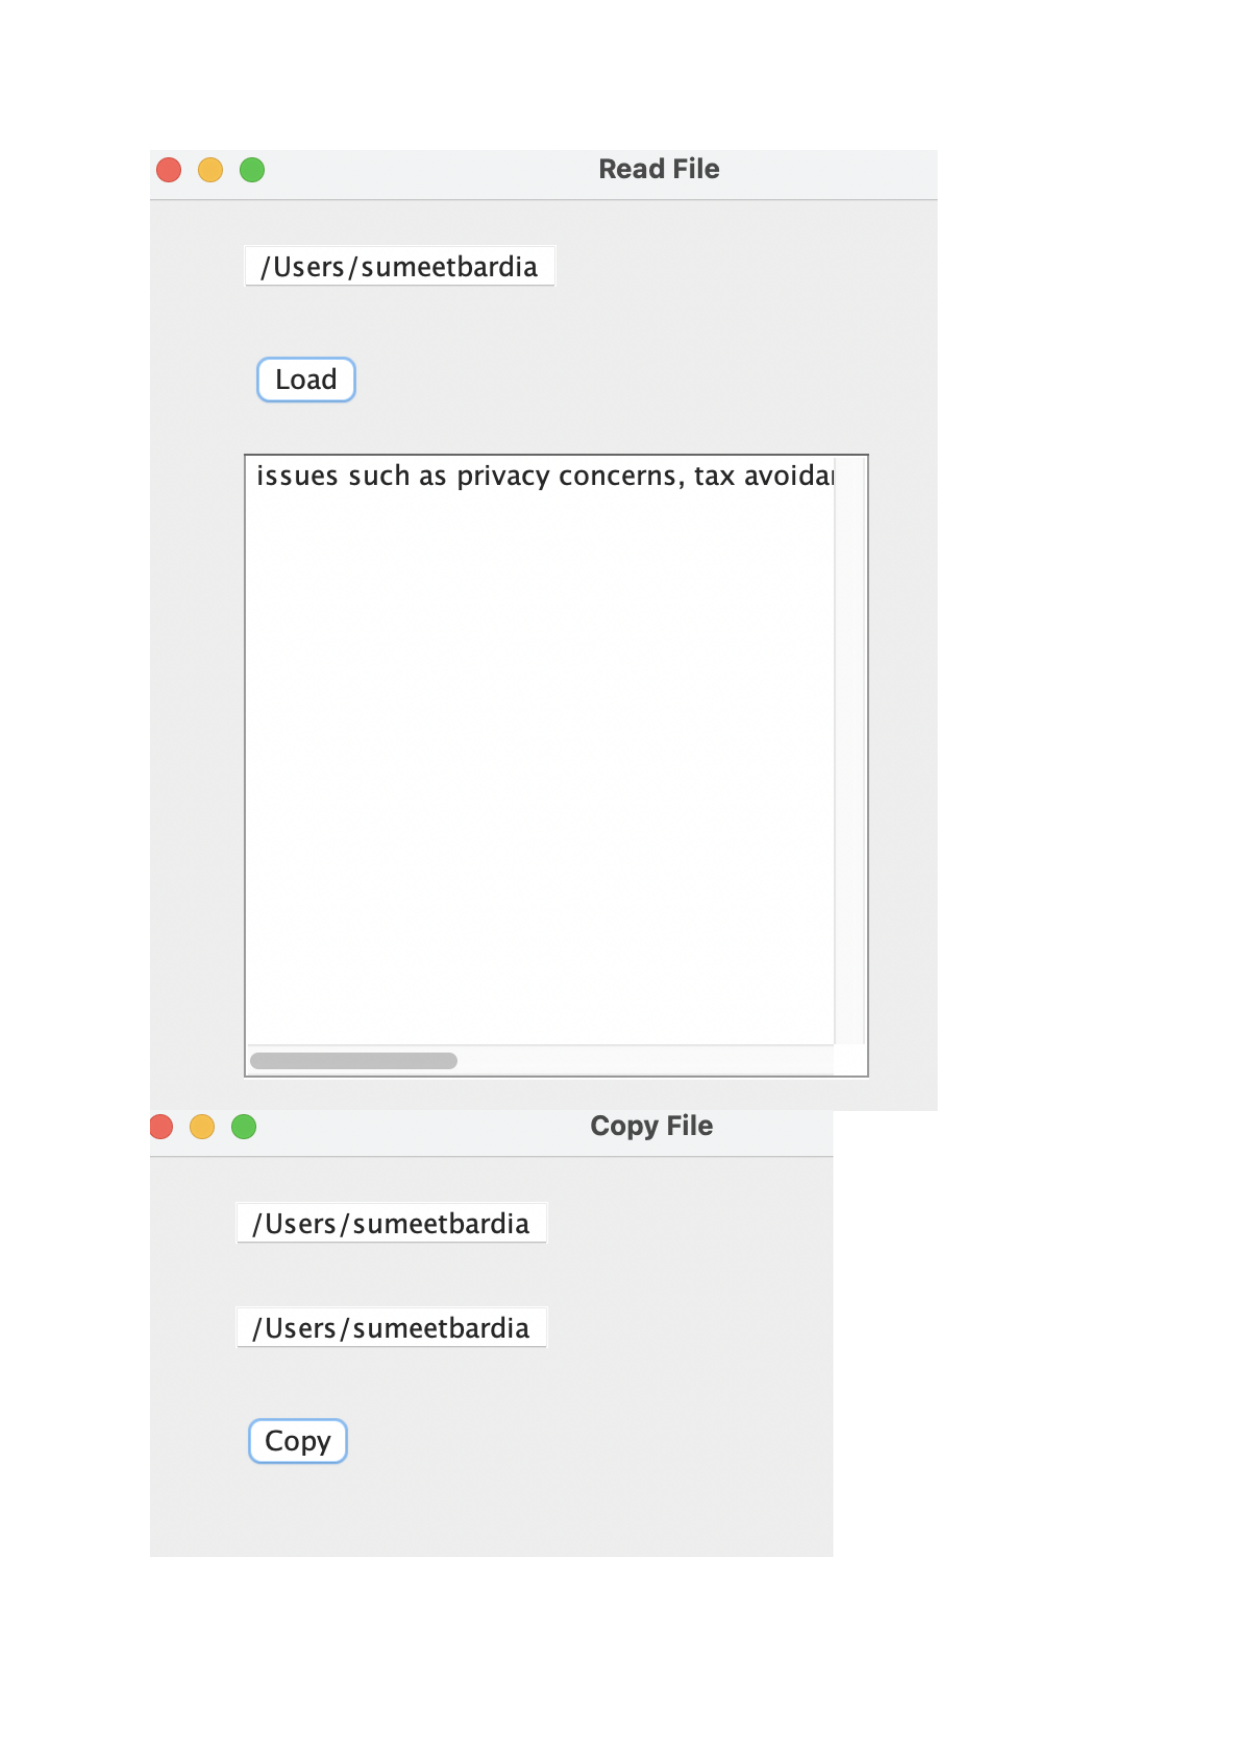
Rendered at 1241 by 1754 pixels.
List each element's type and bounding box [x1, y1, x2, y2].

picture [150, 150, 938, 1557]
